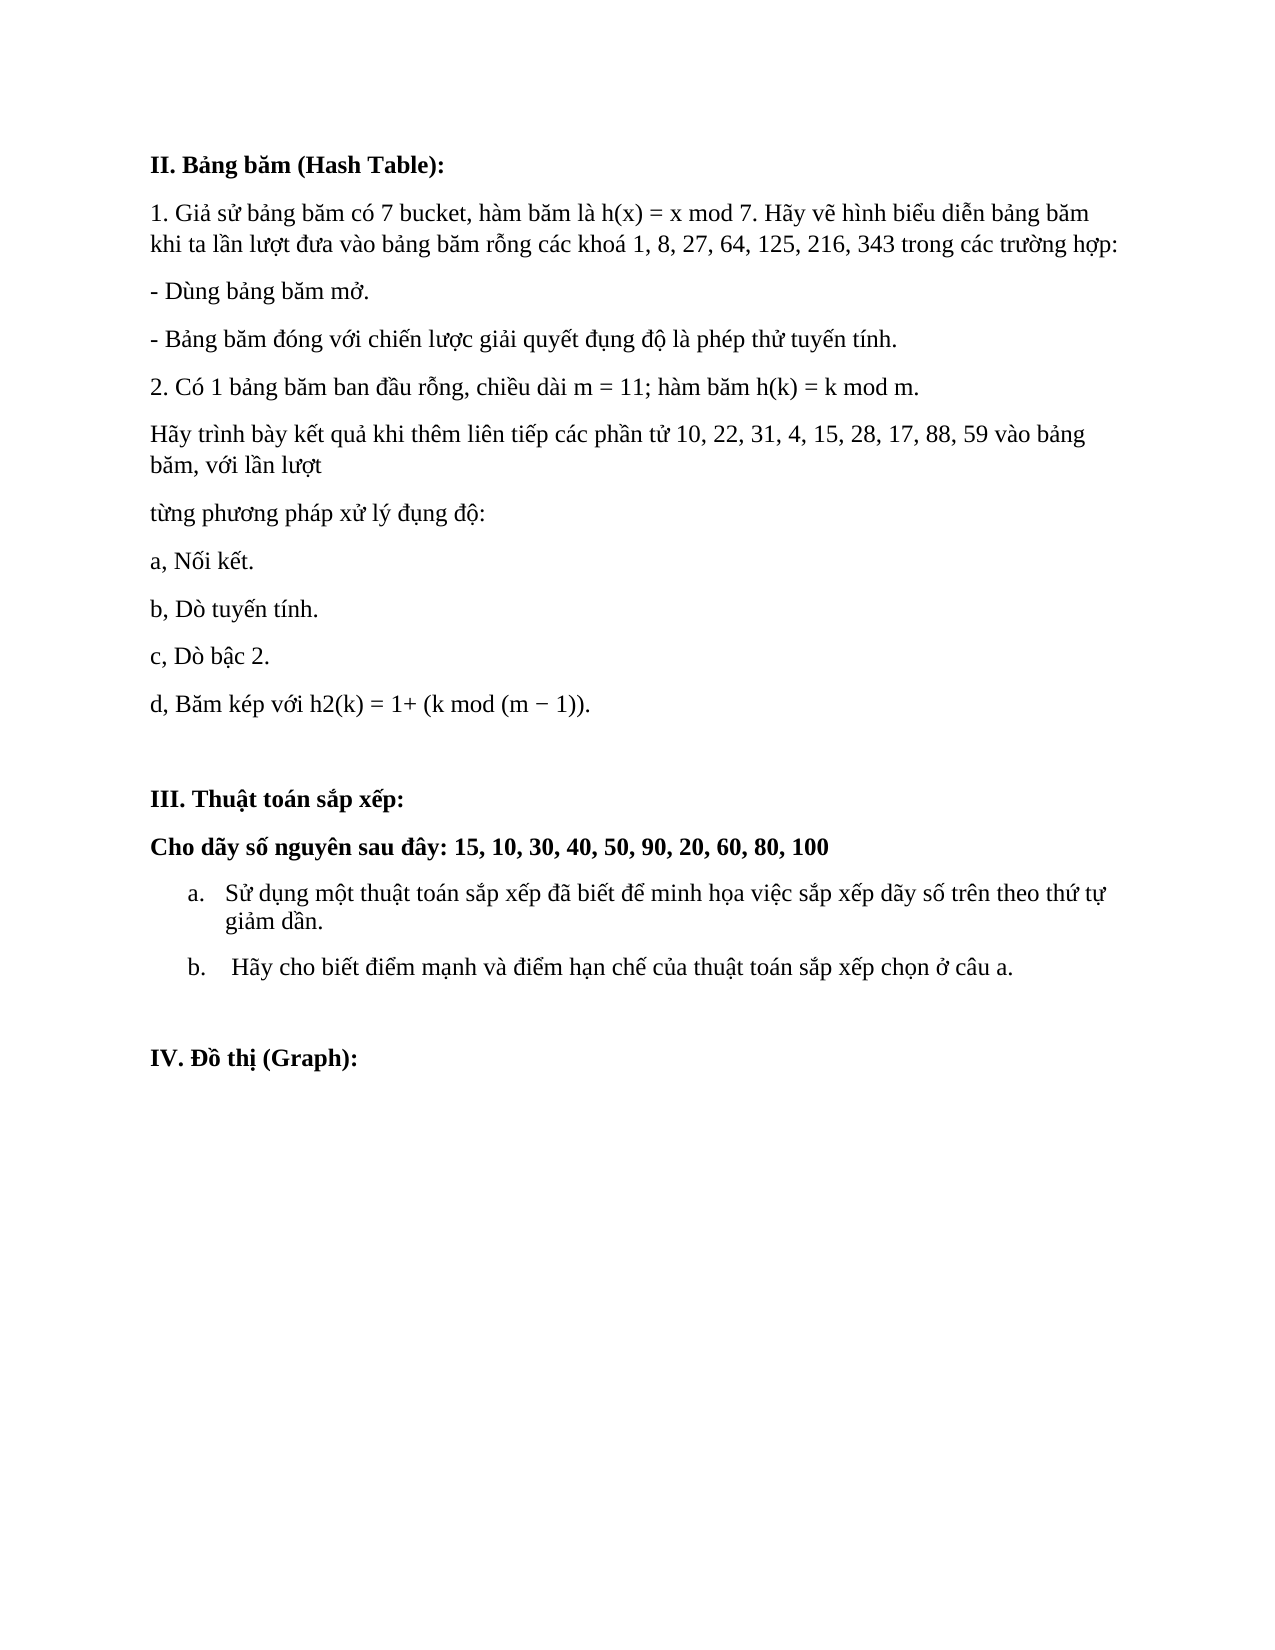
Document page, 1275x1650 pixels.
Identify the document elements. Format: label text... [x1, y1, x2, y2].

text IV. Đồ thị (Graph): [150, 1043, 1125, 1071]
text - Dùng bảng băm mở. [150, 276, 1125, 305]
text II. Bảng băm (Hash Table): [150, 150, 1125, 179]
text - Bảng băm đóng với chiến lược giải quyết đụng độ là phép thử tuyến tính. [150, 324, 1125, 353]
text a, Nối kết. [150, 546, 1125, 575]
text 2. Có 1 bảng băm ban đầu rỗng, chiều dài m = 11; hàm băm h(k) = k mod m. [150, 372, 1125, 401]
text b, Dò tuyến tính. [150, 594, 1125, 622]
text từng phương pháp xử lý đụng độ: [150, 498, 1125, 527]
text III. Thuật toán sắp xếp: [150, 784, 1125, 813]
list Hãy cho biết điểm mạnh và điểm hạn chế của thuật toán sắp xếp chọn ở câu a. [187, 952, 1125, 981]
text d, Băm kép với h2(k) = 1+ (k mod (m − 1)). [150, 689, 1125, 718]
text c, Dò bậc 2. [150, 641, 1125, 670]
text Hãy trình bày kết quả khi thêm liên tiếp các phần tử 10, 22, 31, 4, 15, 28, 17, 88, 59 vào bảng băm, với lần lượt [150, 419, 1125, 479]
list Sử dụng một thuật toán sắp xếp đã biết để minh họa việc sắp xếp dãy số trên theo thứ tự giảm dần. [187, 878, 1125, 935]
text 1. Giả sử bảng băm có 7 bucket, hàm băm là h(x) = x mod 7. Hãy vẽ hình biểu diễn bảng băm khi ta lần lượt đưa vào bảng băm rỗng các khoá 1, 8, 27, 64, 125, 216, 343 trong các trường hợp: [150, 198, 1125, 257]
text Cho dãy số nguyên sau đây: 15, 10, 30, 40, 50, 90, 20, 60, 80, 100 [150, 832, 1125, 861]
